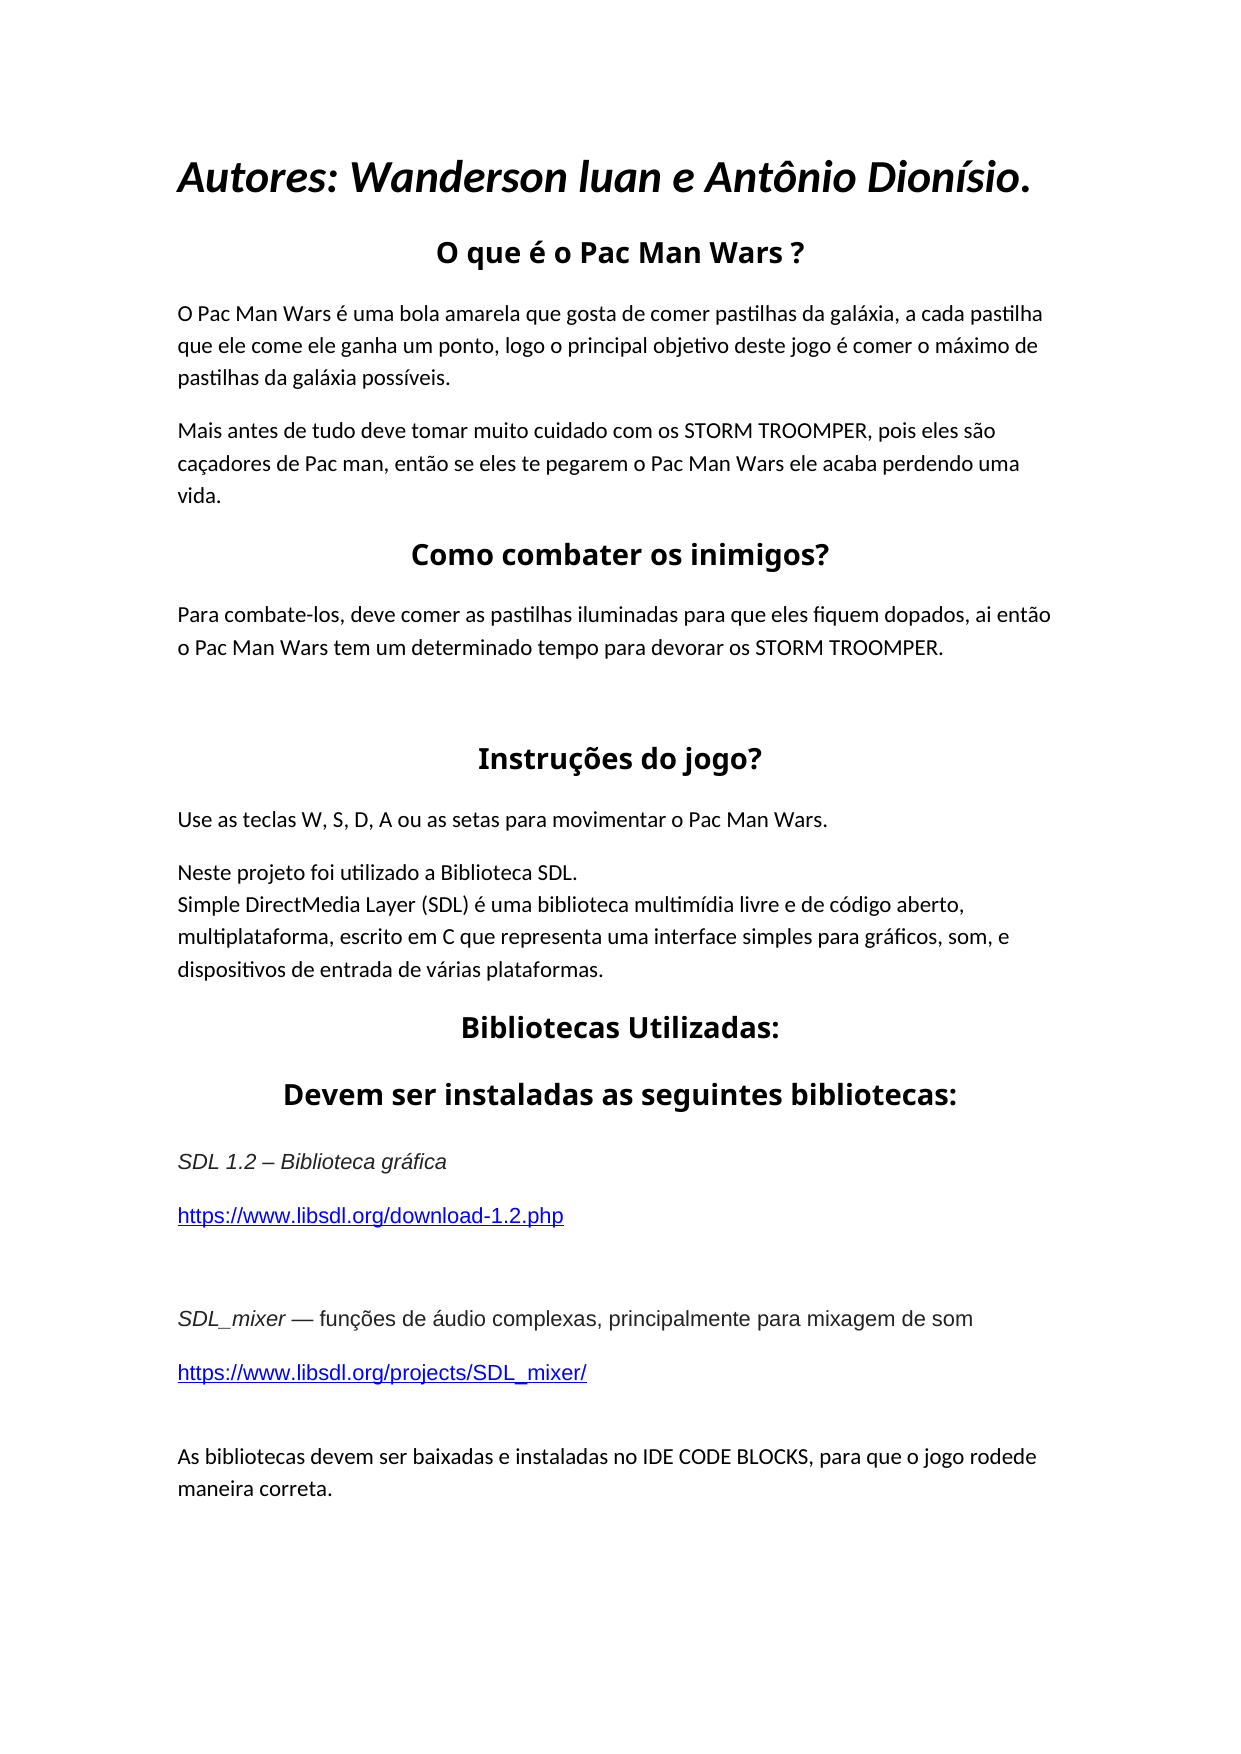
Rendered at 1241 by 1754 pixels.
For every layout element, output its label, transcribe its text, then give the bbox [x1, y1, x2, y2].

text Instruções do jogo? [177, 739, 1063, 778]
text Use as teclas W, S, D, A ou as setas para movimentar o Pac Man Wars. [177, 805, 1063, 833]
text O que é o Pac Man Wars ? [177, 233, 1063, 272]
text Autores: Wanderson luan e Antônio Dionísio. [177, 148, 1063, 203]
text SDL 1.2 – Biblioteca gráfica [177, 1149, 1063, 1174]
text Bibliotecas Utilizadas: [177, 1008, 1063, 1047]
text As bibliotecas devem ser baixadas e instaladas no IDE CODE BLOCKS, para que o jogo rodede maneira correta. [177, 1442, 1063, 1502]
text Como combater os inimigos? [177, 534, 1063, 574]
text Para combate-los, deve comer as pastilhas iluminadas para que eles fiquem dopados, ai então o Pac Man Wars tem um determinado tempo para devorar os STORM TROOMPER. [177, 600, 1063, 661]
text Neste projeto foi utilizado a Biblioteca SDL. Simple DirectMedia Layer (SDL) é uma biblioteca multimídia livre e de código aberto, multiplataforma, escrito em C que representa uma interface simples para gráficos, som, e dispositivos de entrada de várias plataformas. [177, 858, 1063, 983]
text Mais antes de tudo deve tomar muito cuidado com os STORM TROOMPER, pois eles são caçadores de Pac man, então se eles te pegarem o Pac Man Wars ele acaba perdendo uma vida. [177, 417, 1063, 509]
text O Pac Man Wars é uma bola amarela que gosta de comer pastilhas da galáxia, a cada pastilha que ele come ele ganha um ponto, logo o principal objetivo deste jogo é comer o máximo de pastilhas da galáxia possíveis. [177, 299, 1063, 392]
text https://www.libsdl.org/projects/SDL_mixer/ [177, 1360, 1063, 1385]
text Devem ser instaladas as seguintes bibliotecas: [177, 1074, 1063, 1114]
text SDL_mixer — funções de áudio complexas, principalmente para mixagem de som [177, 1306, 1063, 1331]
text https://www.libsdl.org/download-1.2.php [177, 1203, 1063, 1228]
